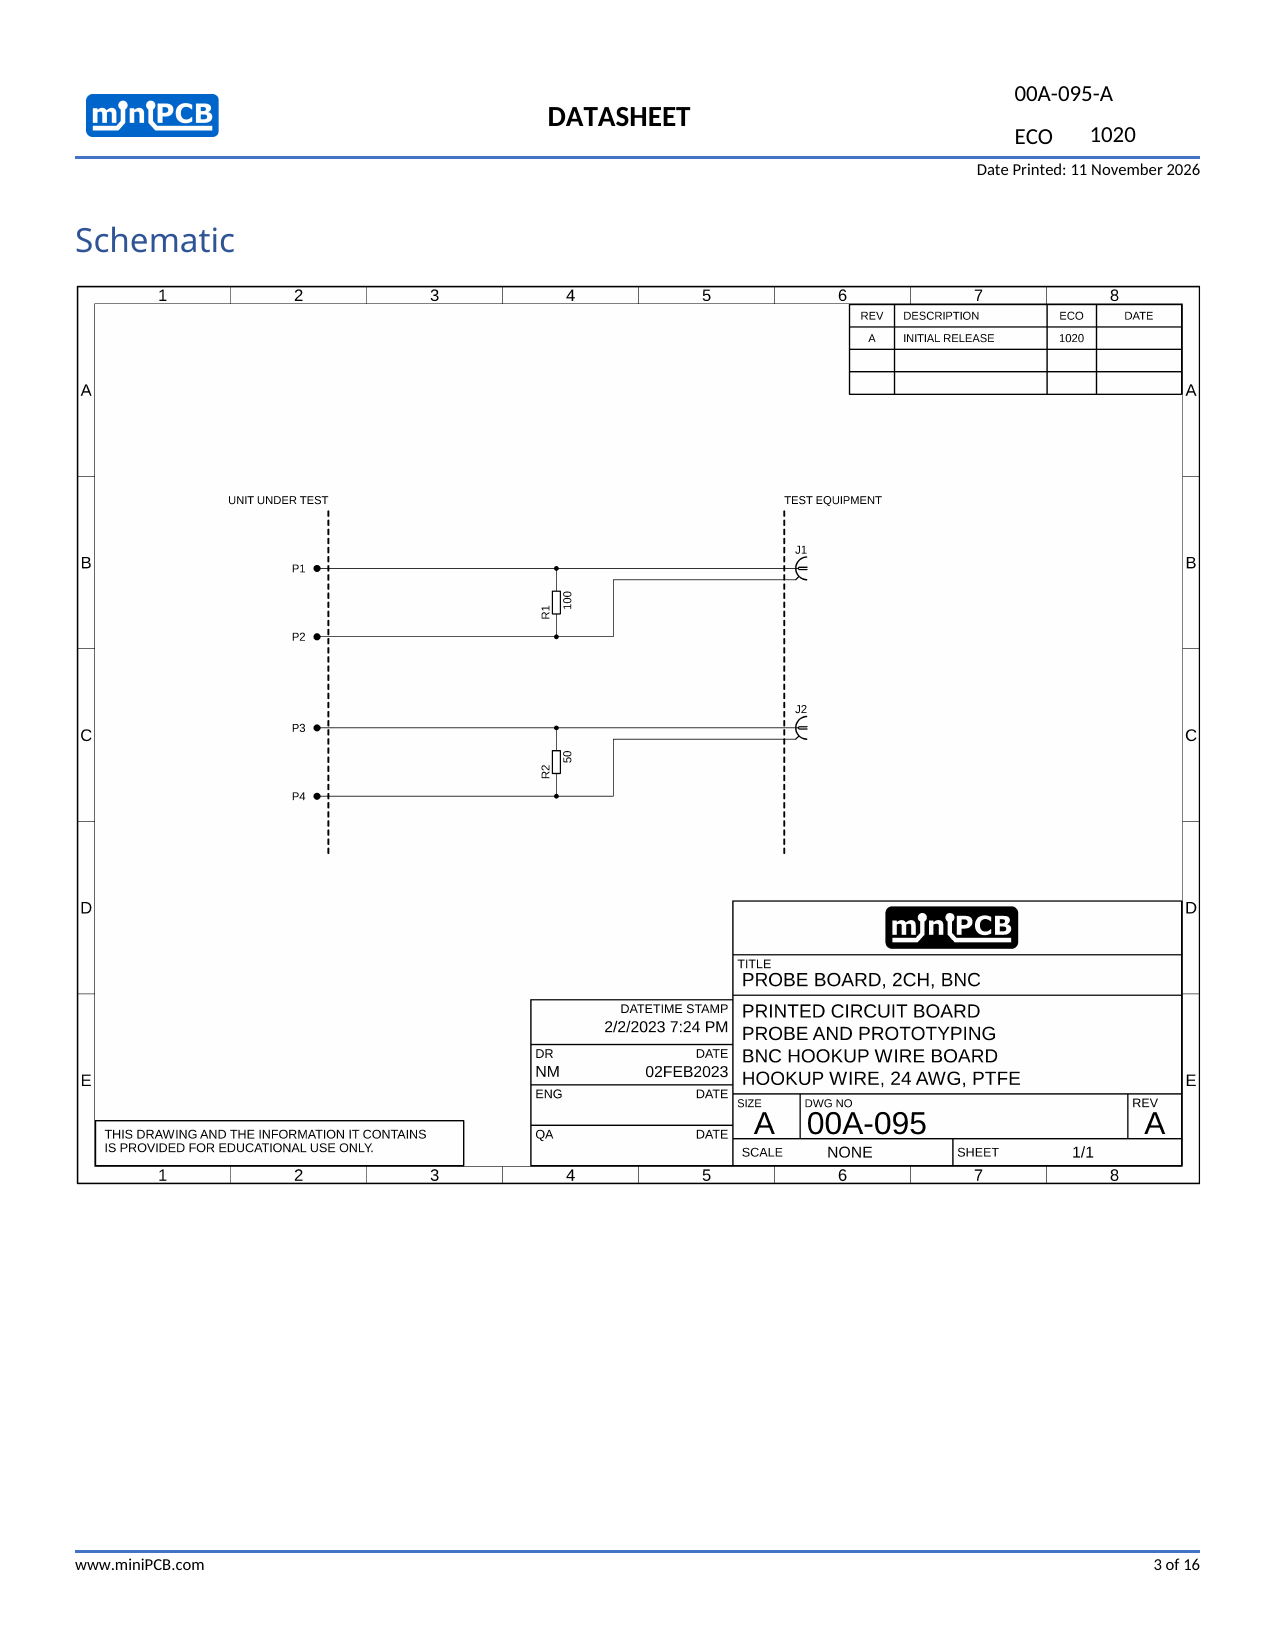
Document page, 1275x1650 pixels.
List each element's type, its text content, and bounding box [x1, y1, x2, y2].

picture [86, 94, 219, 137]
subtitle Schematic [75, 217, 1200, 262]
picture [75, 285, 1200, 1186]
